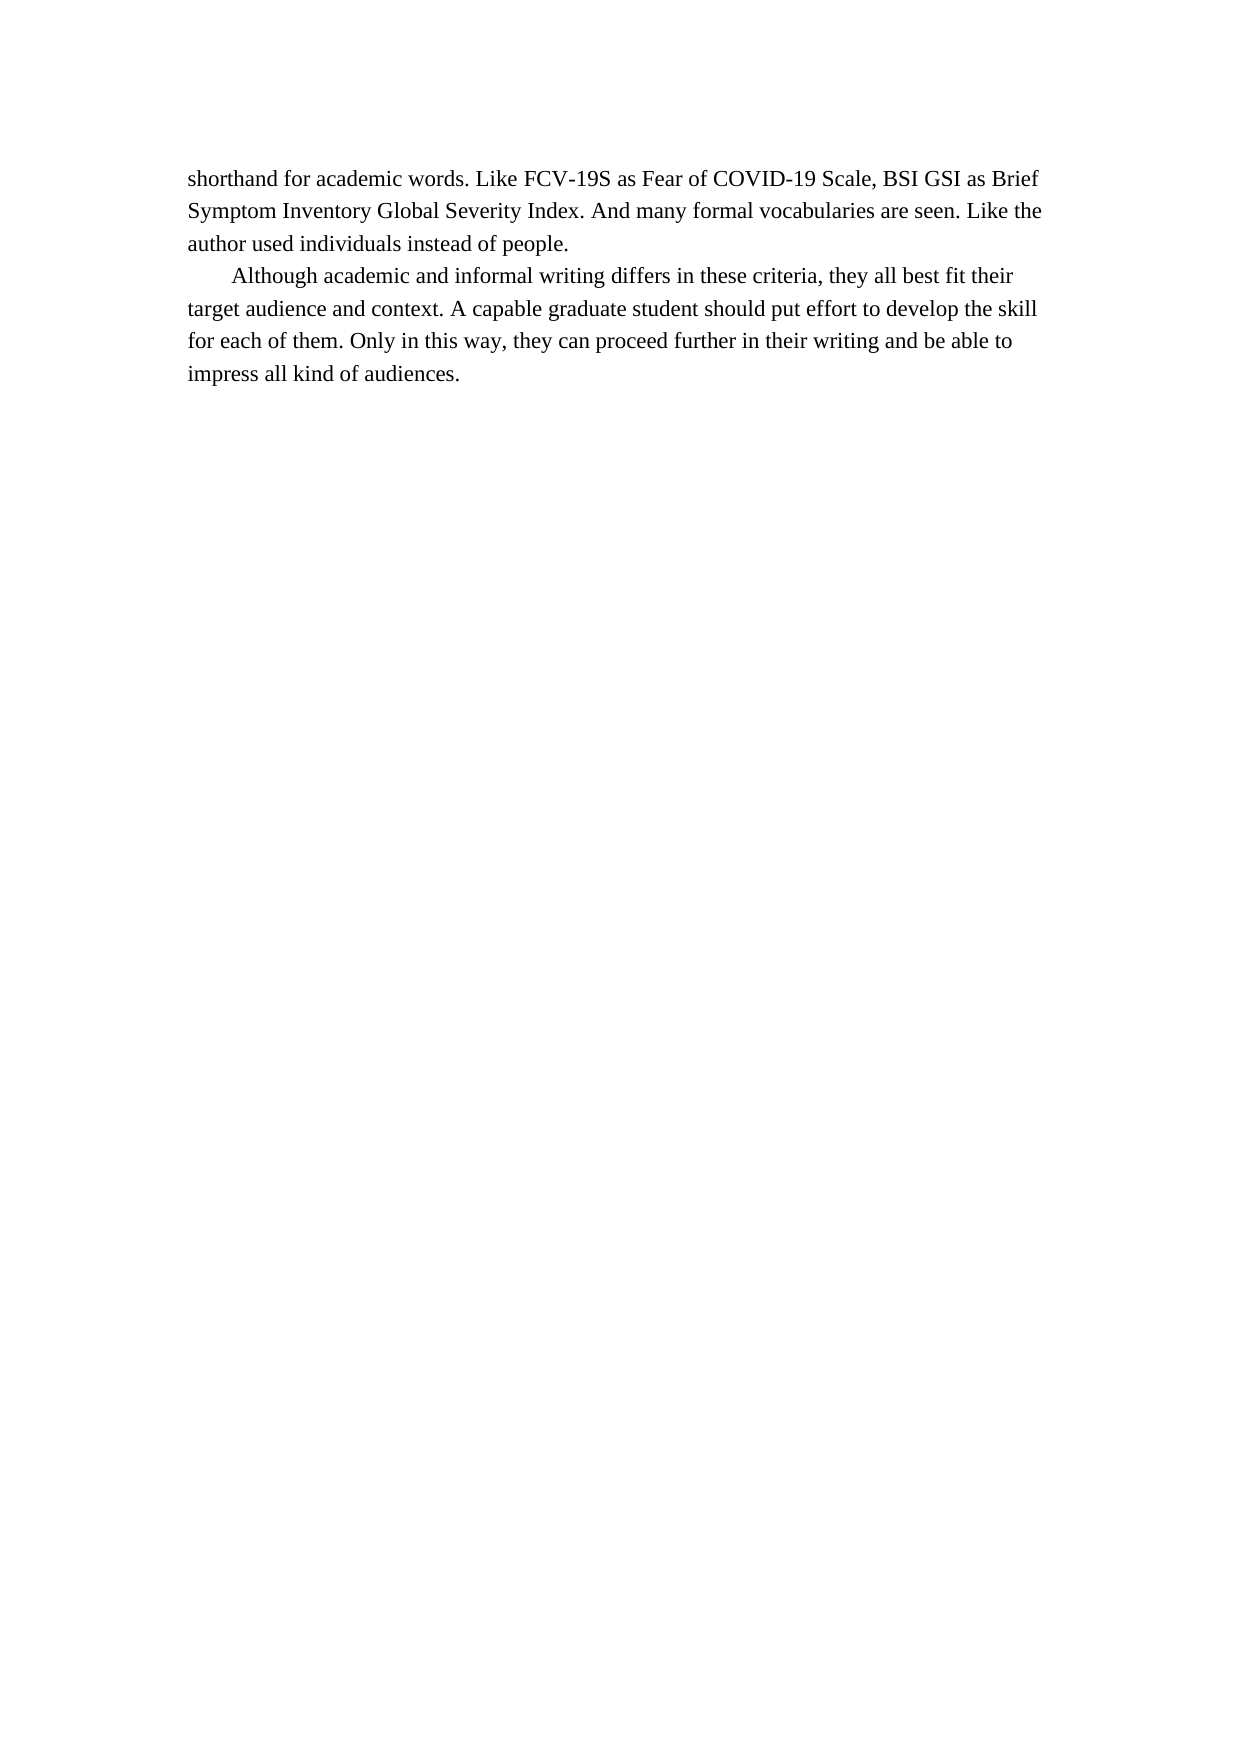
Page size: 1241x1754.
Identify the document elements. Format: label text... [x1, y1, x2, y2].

text Although academic and informal writing differs in these criteria, they all best fit their target audience and context. A capable graduate student should put effort to develop the skill for each of them. Only in this way, they can proceed further in their writing and be able to impress all kind of audiences. [187, 259, 1053, 389]
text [187, 162, 1053, 259]
